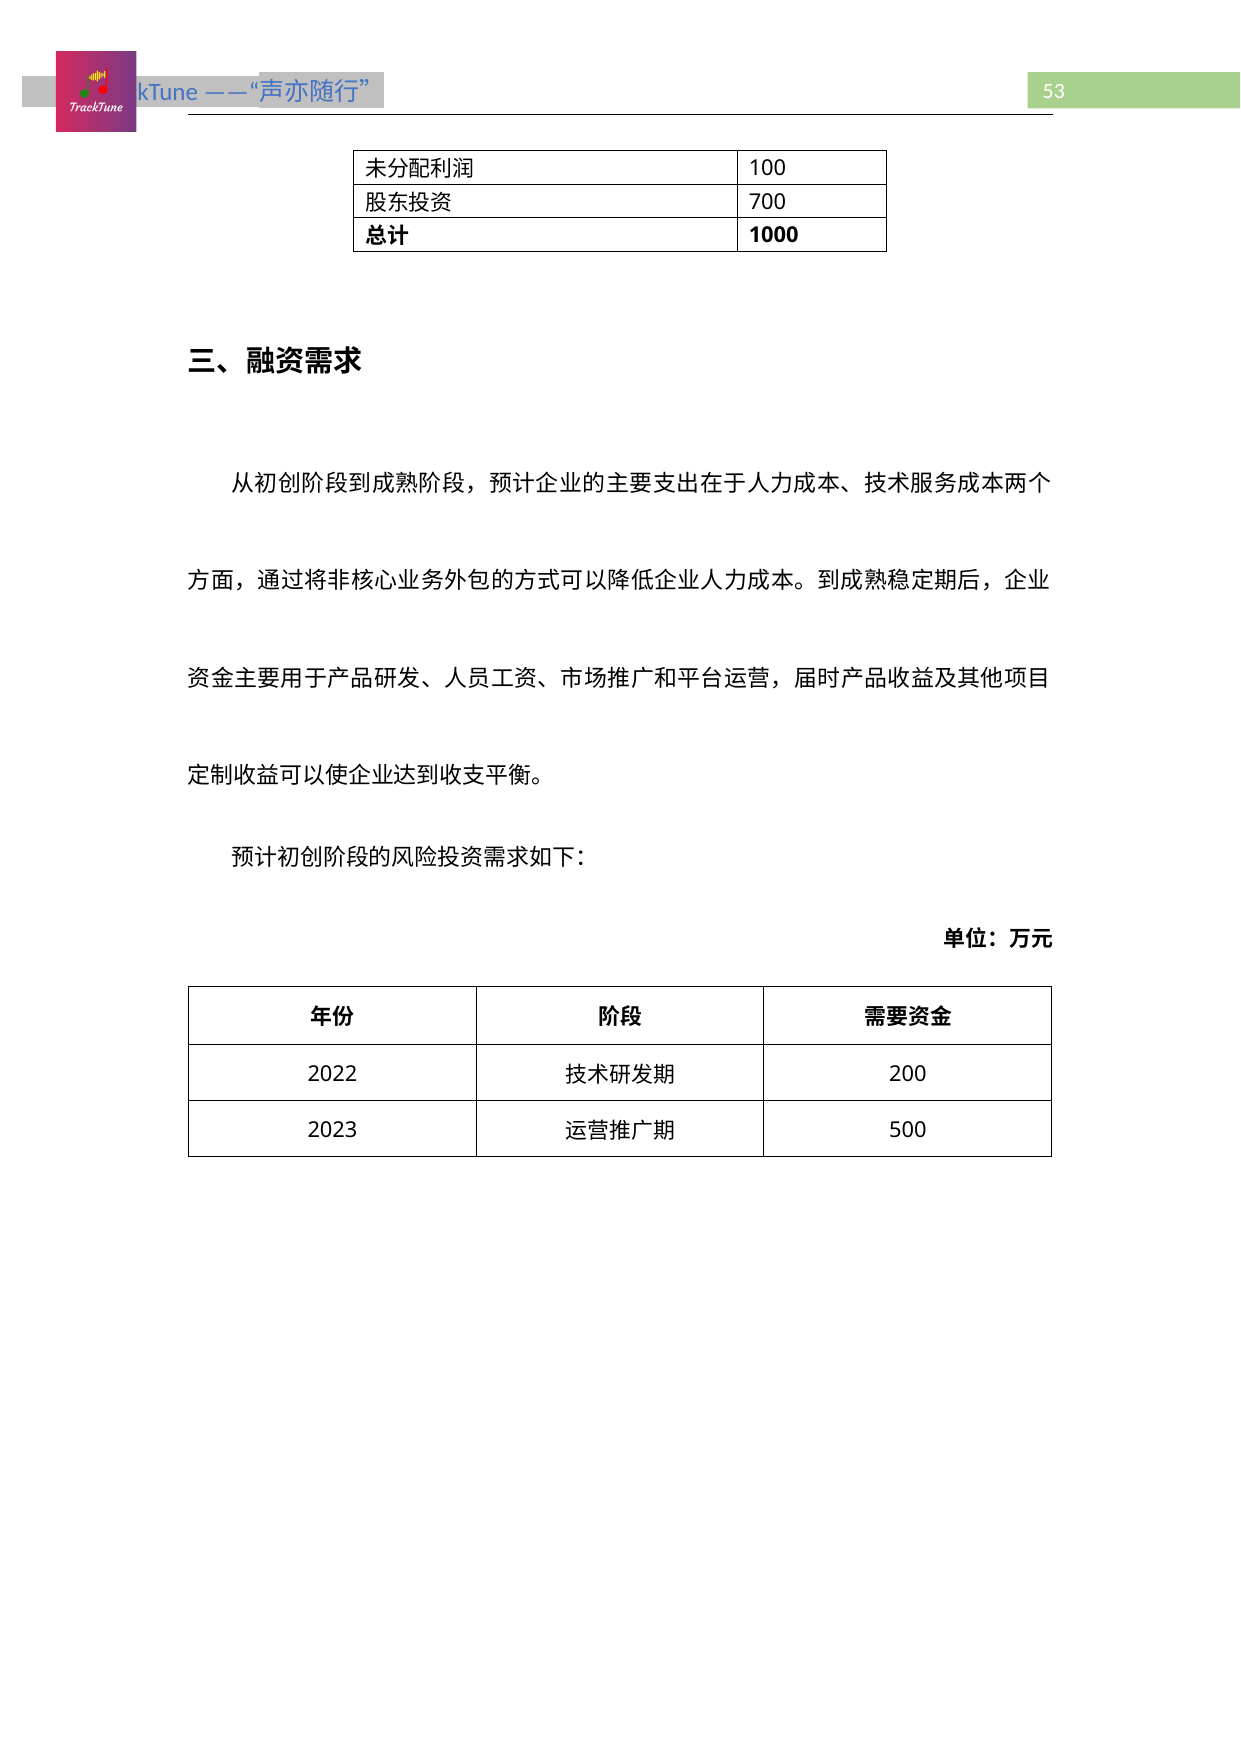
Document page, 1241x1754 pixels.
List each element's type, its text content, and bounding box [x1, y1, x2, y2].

table_cell 2022 [189, 1045, 476, 1100]
table_cell 2023 [189, 1101, 476, 1156]
table_cell 100 [738, 151, 886, 183]
text 从初创阶段到成熟阶段，预计企业的主要支出在于人力成本、技术服务成本两个方面，通过将非核心业务外包的方式可以降低企业人力成本。到成熟稳定期后，企业资金主要用于产品研发、人员工资、市场推广和平台运营，届时产品收益及其他项目定制收益可以使企业达到收支平衡。 [187, 449, 1053, 807]
table_cell 200 [764, 1045, 1051, 1100]
text 预计初创阶段的风险投资需求如下： [187, 823, 1053, 888]
table_cell 未分配利润 [354, 151, 737, 183]
text 单位：万元 [187, 921, 1053, 953]
table_header 阶段 [477, 987, 763, 1044]
table_cell 总计 [354, 218, 737, 251]
table_cell 运营推广期 [477, 1101, 763, 1156]
table_cell 500 [764, 1101, 1051, 1156]
table_cell 700 [738, 185, 886, 217]
table_cell 技术研发期 [477, 1045, 763, 1100]
subtitle 三、融资需求 [187, 326, 1053, 391]
picture [55, 51, 137, 132]
table_header 年份 [189, 987, 476, 1044]
table_cell 股东投资 [354, 185, 737, 217]
table_cell 1000 [738, 218, 886, 251]
table_header 需要资金 [764, 987, 1051, 1044]
